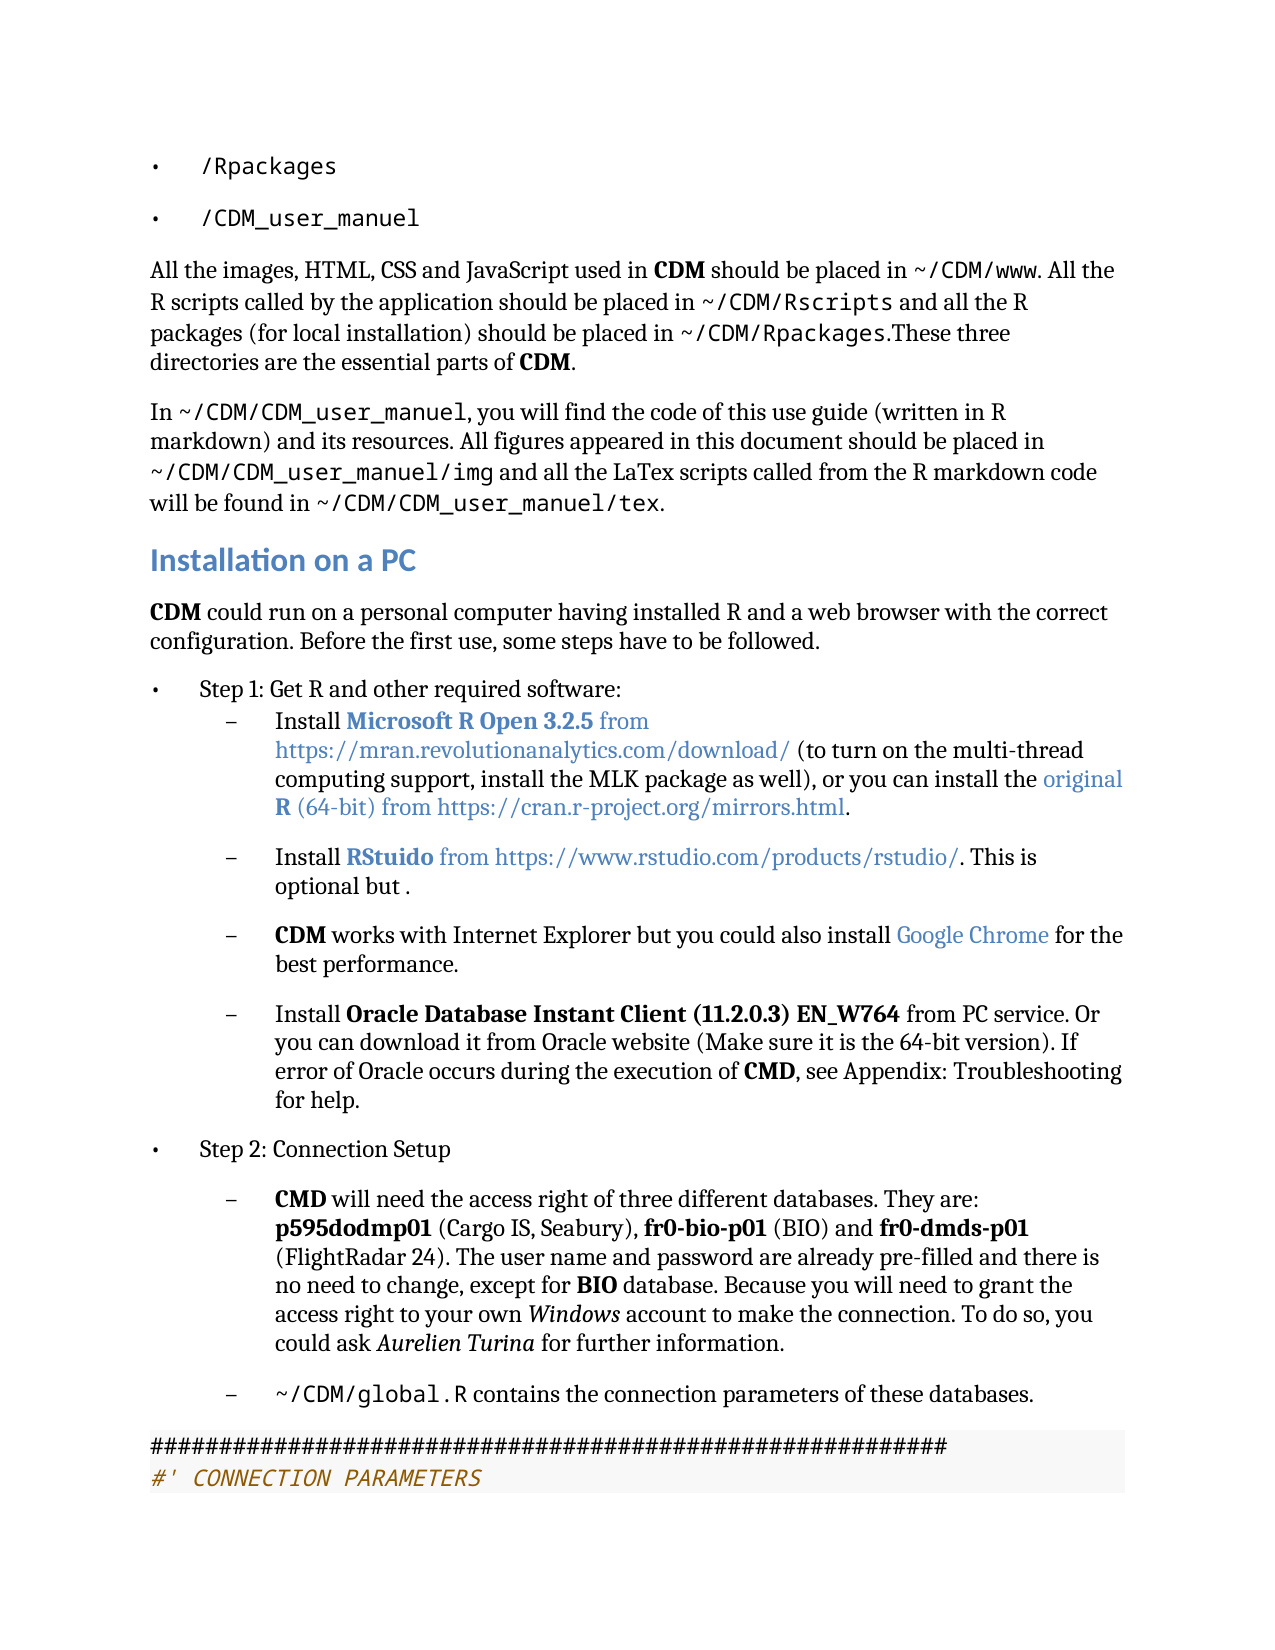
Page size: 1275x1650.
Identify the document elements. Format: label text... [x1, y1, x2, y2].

list ~/CDM/global.R contains the connection parameters of these databases. [225, 1378, 1125, 1409]
text All the images, HTML, CSS and JavaScript used in CDM should be placed in ~/CDM/www. All the R scripts called by the application should be placed in ~/CDM/Rscripts and all the R packages (for local installation) should be placed in ~/CDM/Rpackages.These three directories are the essential parts of CDM. [150, 254, 1125, 377]
list /Rpackages [150, 150, 1125, 181]
list Install Microsoft R Open 3.2.5 from https://mran.revolutionanalytics.com/download/ (to turn on the multi-thread computing support, install the MLK package as well), or you can install the original R (64-bit) from https://cran.r-project.org/mirrors.html. [225, 707, 1125, 822]
text In ~/CDM/CDM_user_manuel, you will find the code of this use guide (written in R markdown) and its resources. All figures appeared in this document should be placed in ~/CDM/CDM_user_manuel/img and all the LaTex scripts called from the R markdown code will be found in ~/CDM/CDM_user_manuel/tex. [150, 395, 1125, 518]
list /CDM_user_manuel [150, 202, 1125, 233]
list CMD will need the access right of three different databases. They are: p595dodmp01 (Cargo IS, Seabury), fr0-bio-p01 (BIO) and fr0-dmds-p01 (FlightRadar 24). The user name and password are already pre-filled and there is no need to change, except for BIO database. Because you will need to grant the access right to your own Windows account to make the connection. To do so, you could ask Aurelien Turina for further information. [225, 1185, 1125, 1357]
text CDM could run on a personal computer having installed R and a web browser with the correct configuration. Before the first use, some steps have to be followed. [150, 598, 1125, 656]
list Step 2: Connection Setup [150, 1135, 1125, 1164]
list Install RStuido from https://www.rstudio.com/products/rstudio/. This is optional but . [225, 843, 1125, 900]
list Step 1: Get R and other required software: [150, 674, 1125, 703]
list CDM works with Internet Explorer but you could also install Google Chrome for the best performance. [225, 921, 1125, 979]
list Install Oracle Database Instant Client (11.2.0.3) EN_W764 from PC service. Or you can download it from Oracle website (Make sure it is the 64-bit version). If error of Oracle occurs during the execution of CMD, see Appendix: Troubleshooting for help. [225, 999, 1125, 1114]
subtitle Installation on a PC [150, 539, 1125, 579]
